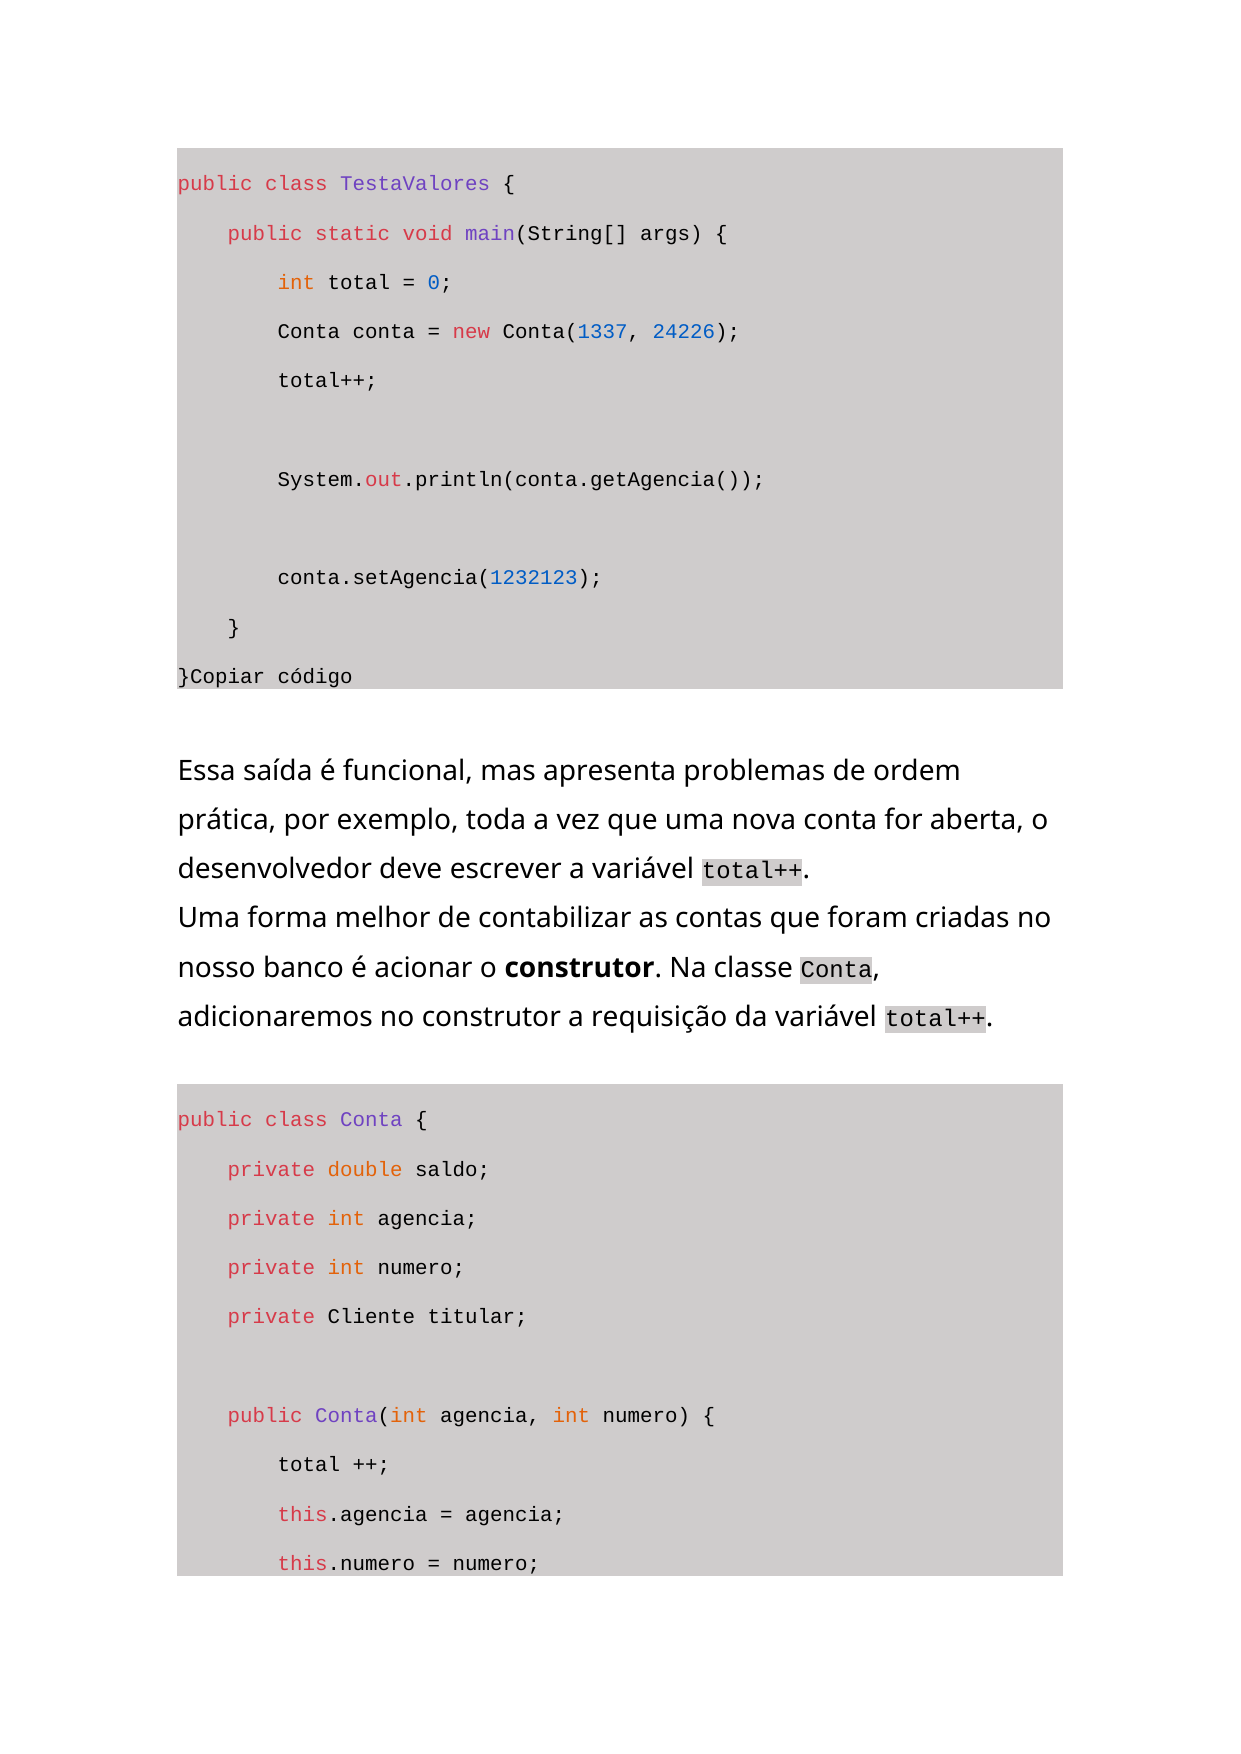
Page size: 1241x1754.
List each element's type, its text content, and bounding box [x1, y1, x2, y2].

text Conta conta = new Conta(1337, 24226); [177, 295, 1063, 345]
text }Copiar código [177, 640, 1063, 689]
text this.numero = numero; [177, 1527, 1063, 1576]
text private Cliente titular; [177, 1281, 1063, 1330]
text System.out.println(conta.getAgencia()); [177, 443, 1063, 492]
text public class TestaValores { [177, 148, 1063, 197]
text total ++; [177, 1429, 1063, 1478]
text Uma forma melhor de contabilizar as contas que foram criadas no nosso banco é acionar o construtor. Na classe Conta, adicionaremos no construtor a requisição da variável total++. [177, 887, 1063, 1034]
text public static void main(String[] args) { [177, 197, 1063, 246]
text private double saldo; [177, 1133, 1063, 1182]
text private int numero; [177, 1232, 1063, 1281]
text public class Conta { [177, 1084, 1063, 1133]
text public Conta(int agencia, int numero) { [177, 1379, 1063, 1429]
text Essa saída é funcional, mas apresenta problemas de ordem prática, por exemplo, toda a vez que uma nova conta for aberta, o desenvolvedor deve escrever a variável total++. [177, 739, 1063, 887]
text } [177, 591, 1063, 640]
text total++; [177, 345, 1063, 394]
text conta.setAgencia(1232123); [177, 542, 1063, 591]
text this.agencia = agencia; [177, 1478, 1063, 1527]
text private int agencia; [177, 1182, 1063, 1232]
text int total = 0; [177, 246, 1063, 295]
